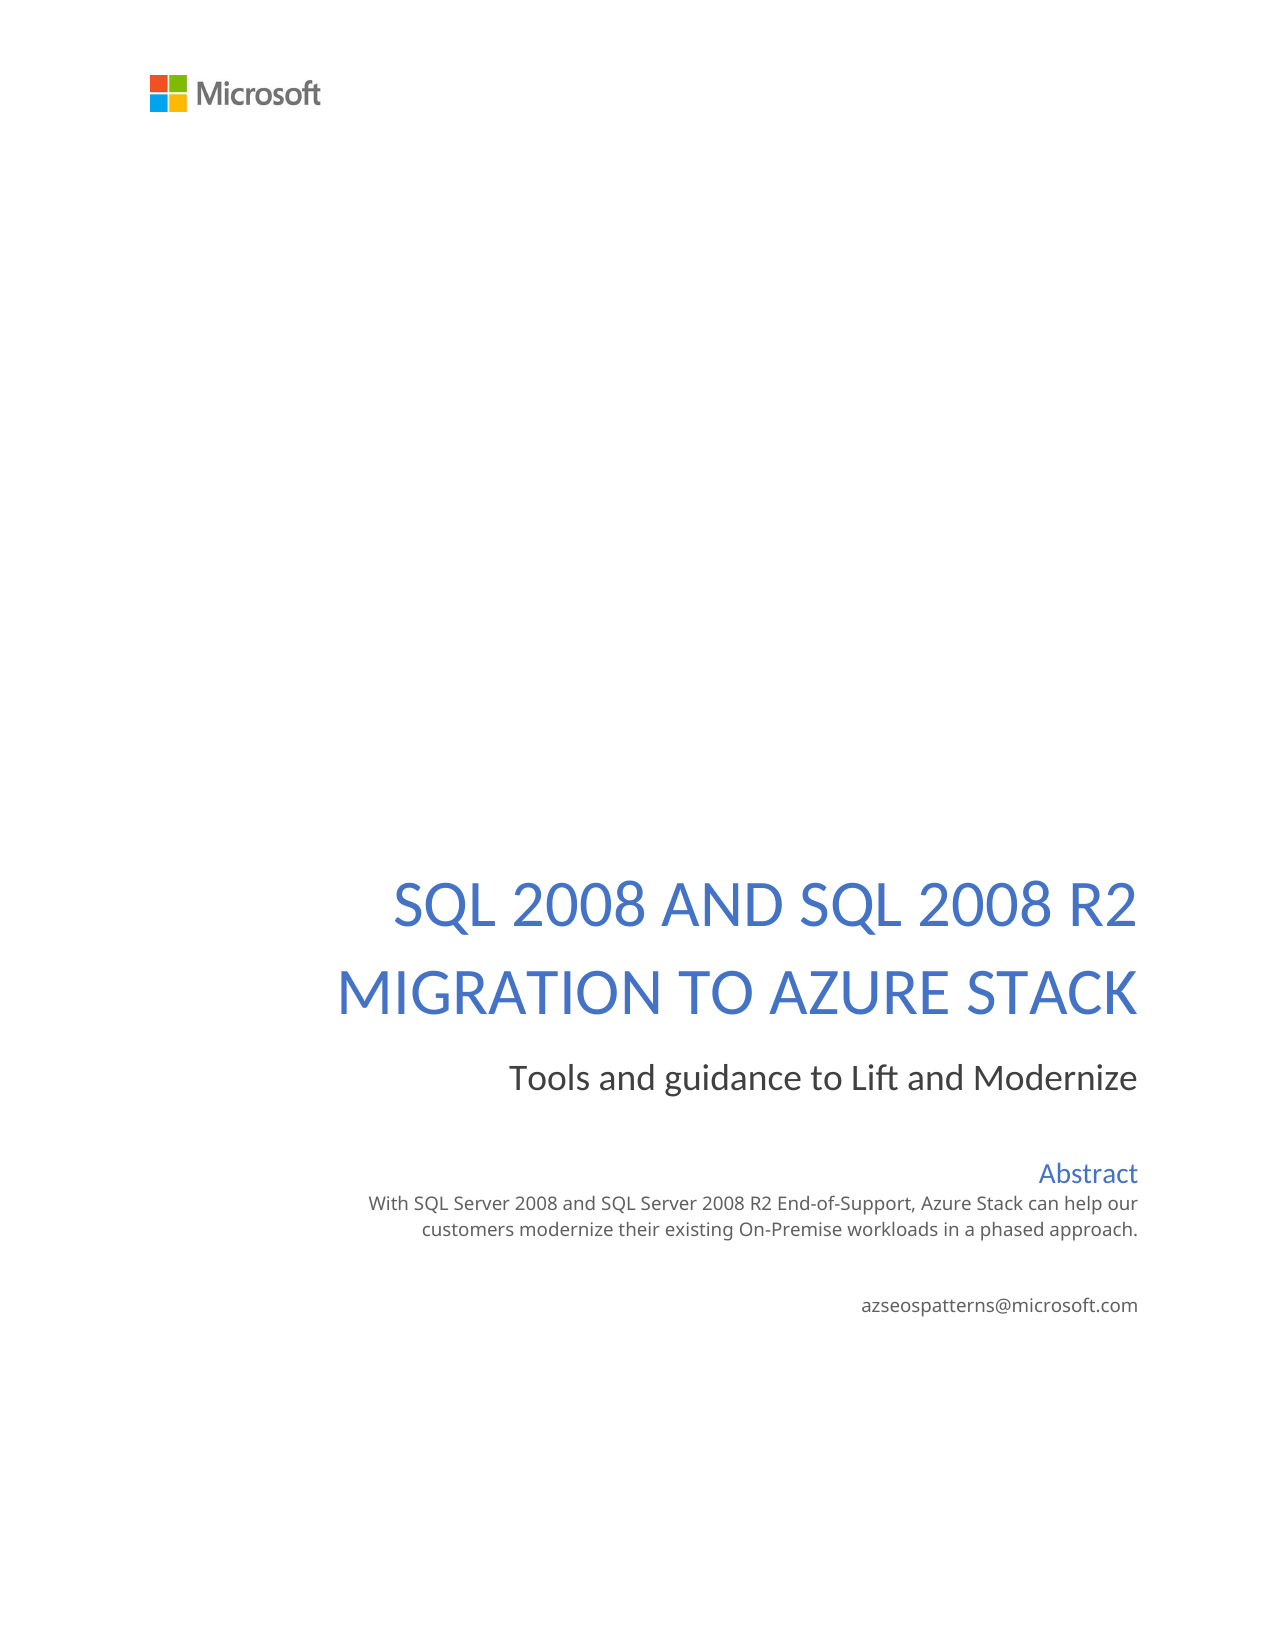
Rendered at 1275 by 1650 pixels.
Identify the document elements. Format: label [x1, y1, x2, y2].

picture [150, 75, 321, 112]
